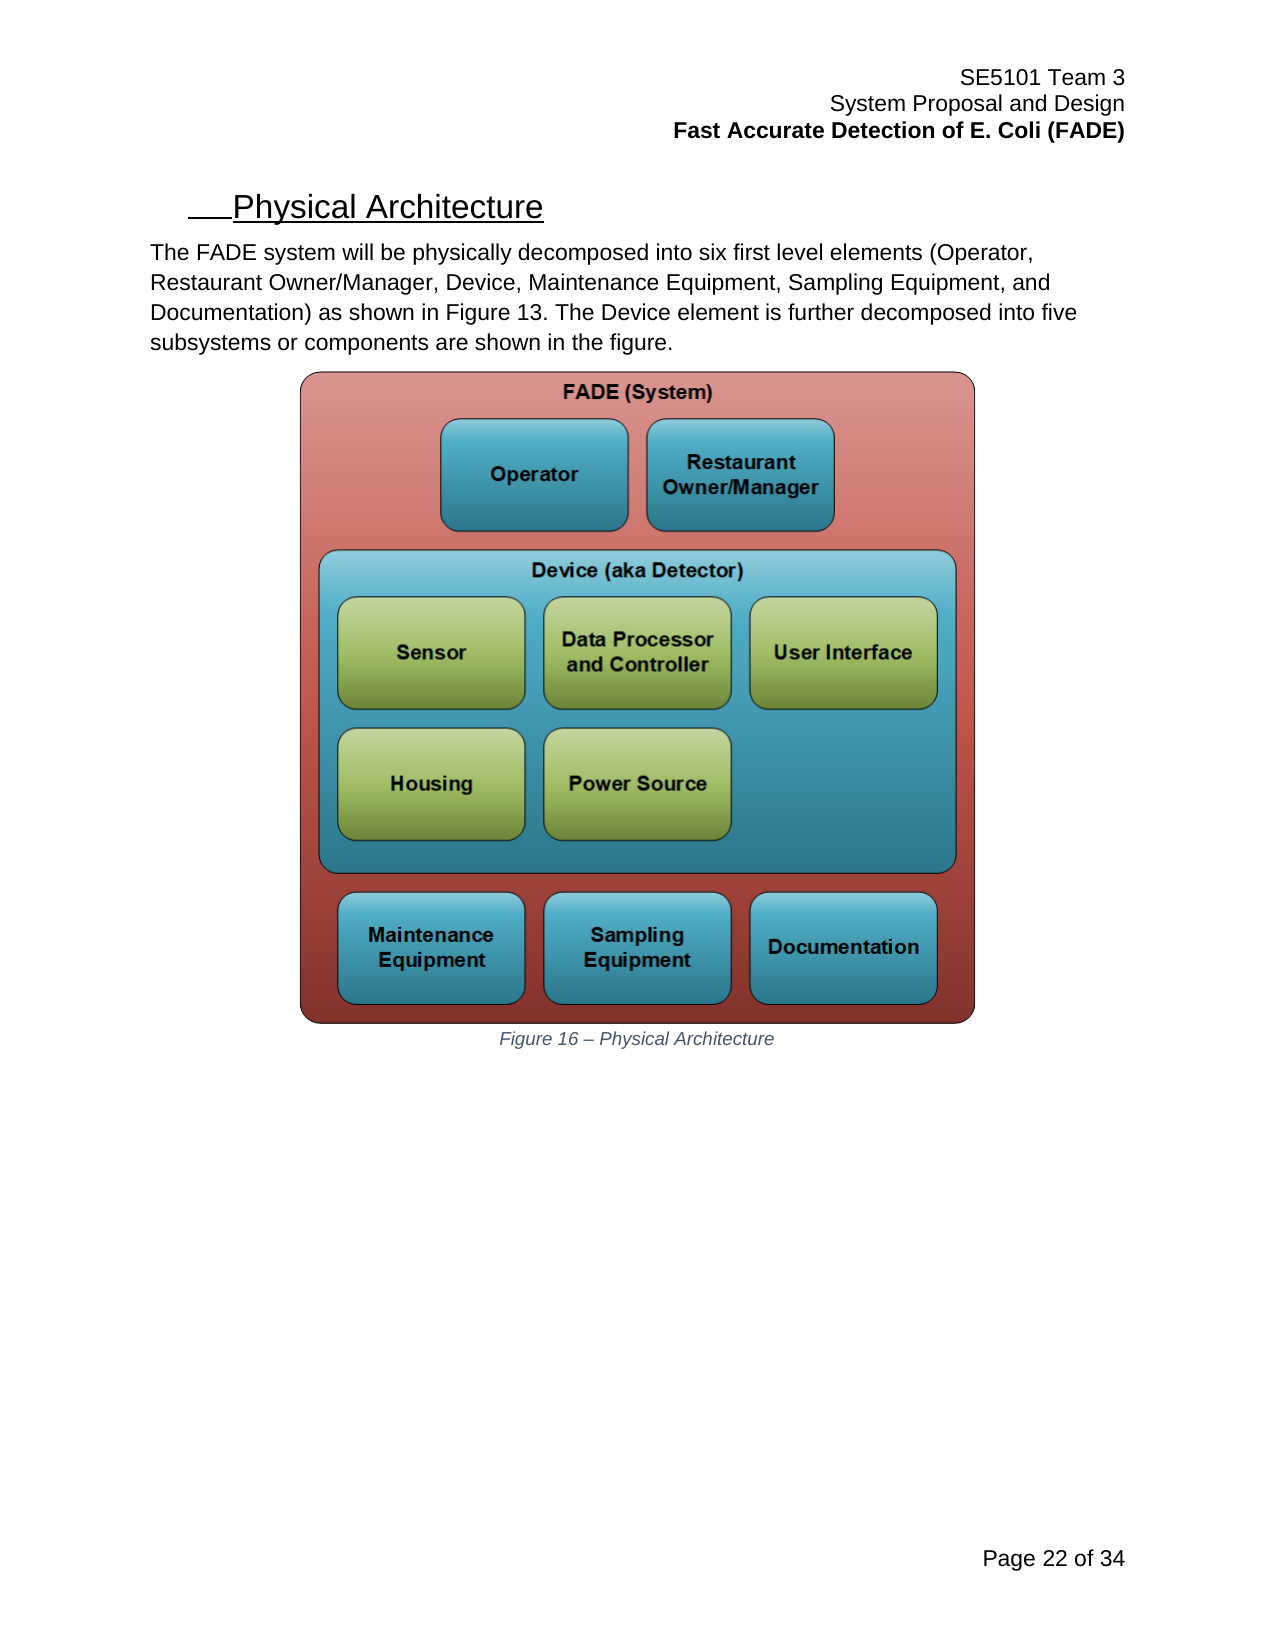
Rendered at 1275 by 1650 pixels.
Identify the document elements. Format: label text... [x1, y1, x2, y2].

picture [299, 371, 976, 1024]
subtitle Physical Architecture [187, 187, 1125, 226]
text The FADE system will be physically decomposed into six first level elements (Operator, Restaurant Owner/Manager, Device, Maintenance Equipment, Sampling Equipment, and Documentation) as shown in Figure 13. The Device element is further decomposed into five subsystems or components are shown in the figure. [150, 238, 1125, 355]
text Figure 16 – Physical Architecture [150, 1028, 1125, 1049]
